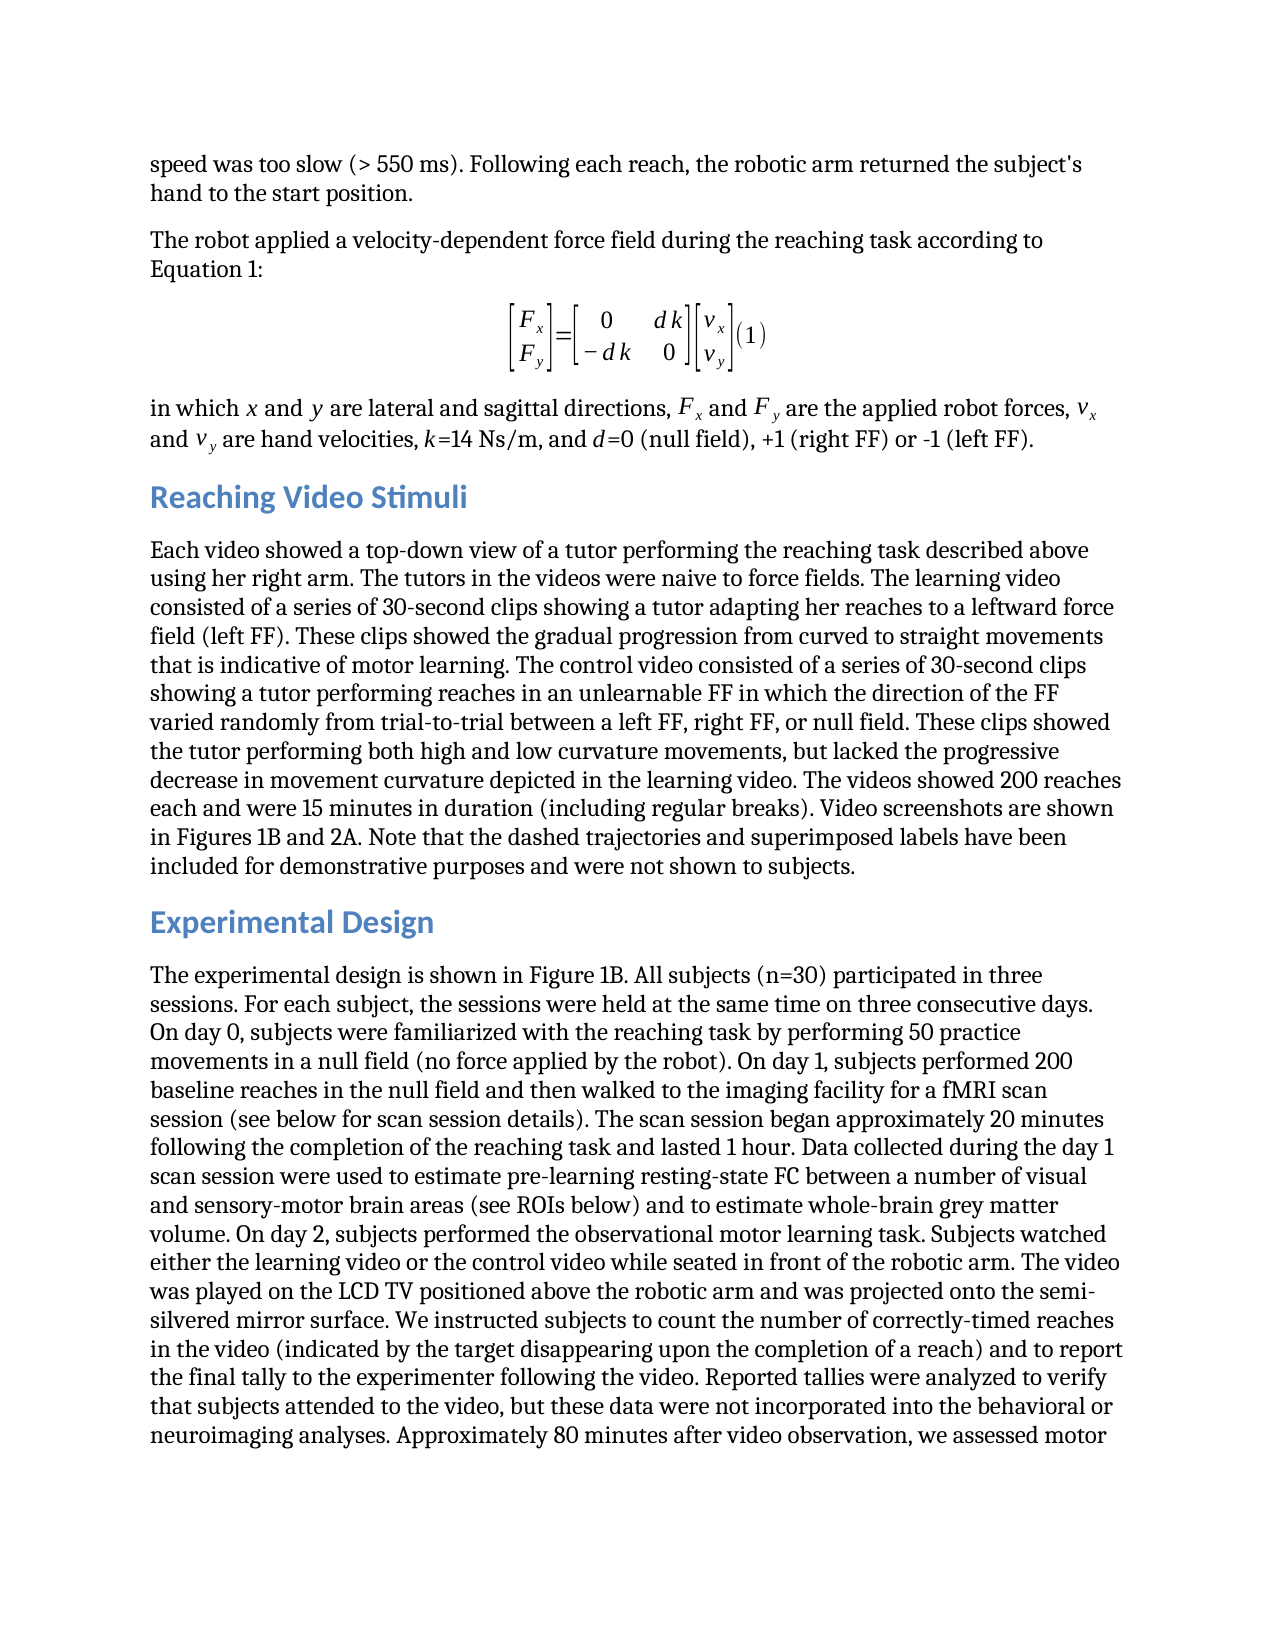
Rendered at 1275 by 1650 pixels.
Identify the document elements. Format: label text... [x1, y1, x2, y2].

subtitle Experimental Design [150, 901, 1125, 942]
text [150, 961, 1125, 1449]
text The robot applied a velocity-dependent force field during the reaching task according to Equation 1: [150, 226, 1125, 284]
text Each video showed a top-down view of a tutor performing the reaching task described above using her right arm. The tutors in the videos were naive to force fields. The learning video consisted of a series of 30-second clips showing a tutor adapting her reaches to a leftward force field (left FF). These clips showed the gradual progression from curved to straight movements that is indicative of motor learning. The control video consisted of a series of 30-second clips showing a tutor performing reaches in an unlearnable FF in which the direction of the FF varied randomly from trial-to-trial between a left FF, right FF, or null field. These clips showed the tutor performing both high and low curvature movements, but lacked the progressive decrease in movement curvature depicted in the learning video. The videos showed 200 reaches each and were 15 minutes in duration (including regular breaks). Video screenshots are shown in Figures 1B and 2A. Note that the dashed trajectories and superimposed labels have been included for demonstrative purposes and were not shown to subjects. [150, 536, 1125, 881]
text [150, 150, 1125, 207]
text in which and are lateral and sagittal directions, and are the applied robot forces, and are hand velocities, =14 Ns/m, and =0 (null field), +1 (right FF) or -1 (left FF). [150, 392, 1125, 455]
subtitle Reaching Video Stimuli [150, 476, 1125, 517]
